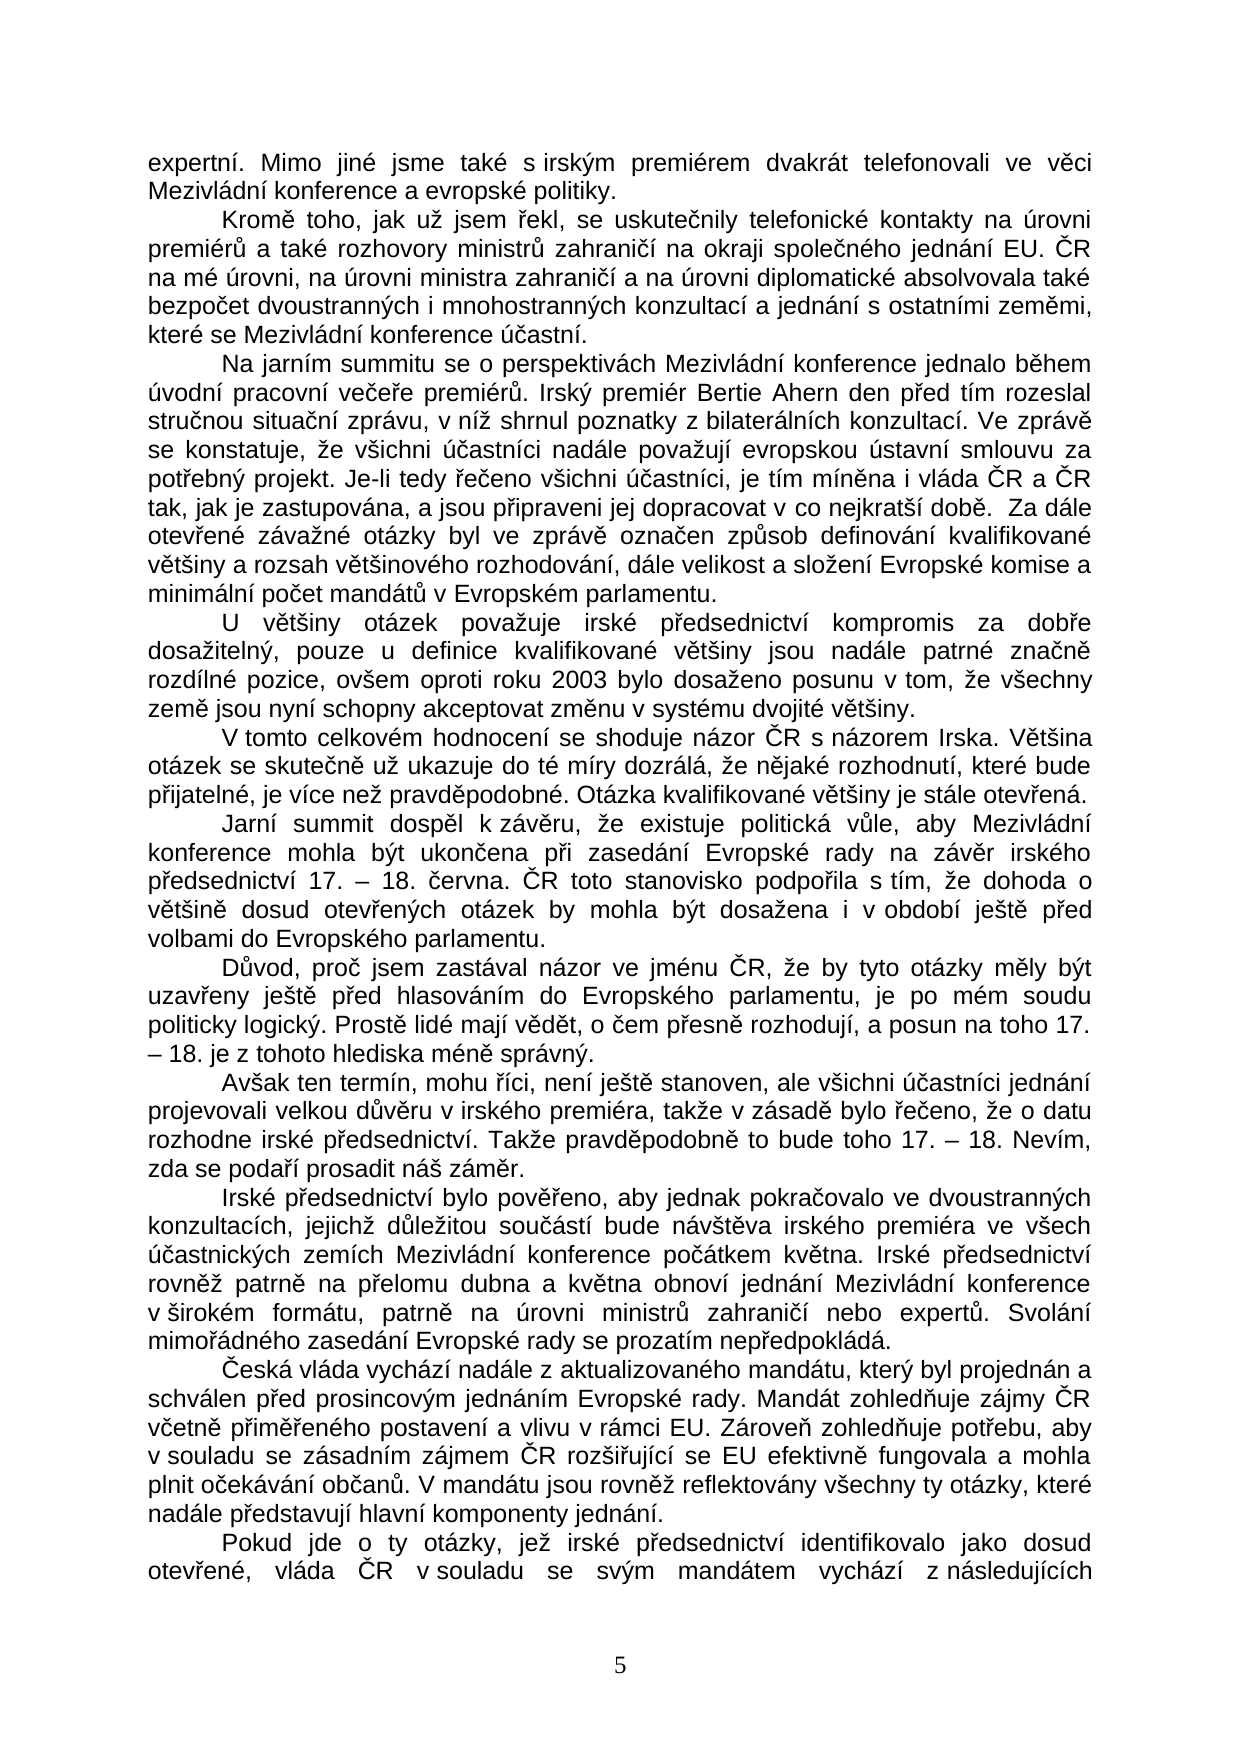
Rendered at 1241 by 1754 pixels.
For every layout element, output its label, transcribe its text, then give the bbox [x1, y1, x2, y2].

text Avšak ten termín, mohu říci, není ještě stanoven, ale všichni účastníci jednání projevovali velkou důvěru v irského premiéra, takže v zásadě bylo řečeno, že o datu rozhodne irské předsednictví. Takže pravděpodobně to bude toho 17. – 18. Nevím, zda se podaří prosadit náš záměr. [148, 1068, 1093, 1183]
text Česká vláda vychází nadále z aktualizovaného mandátu, který byl projednán a schválen před prosincovým jednáním Evropské rady. Mandát zohledňuje zájmy ČR včetně přiměřeného postavení a vlivu v rámci EU. Zároveň zohledňuje potřebu, aby v souladu se zásadním zájmem ČR rozšiřující se EU efektivně fungovala a mohla plnit očekávání občanů. V mandátu jsou rovněž reflektovány všechny ty otázky, které nadále představují hlavní komponenty jednání. [148, 1355, 1093, 1528]
text Irské předsednictví bylo pověřeno, aby jednak pokračovalo ve dvoustranných konzultacích, jejichž důležitou součástí bude návštěva irského premiéra ve všech účastnických zemích Mezivládní konference počátkem května. Irské předsednictví rovněž patrně na přelomu dubna a května obnoví jednání Mezivládní konference v širokém formátu, patrně na úrovni ministrů zahraničí nebo expertů. Svolání mimořádného zasedání Evropské rady se prozatím nepředpokládá. [148, 1183, 1093, 1355]
text V tomto celkovém hodnocení se shoduje názor ČR s názorem Irska. Většina otázek se skutečně už ukazuje do té míry dozrálá, že nějaké rozhodnutí, které bude přijatelné, je více než pravděpodobné. Otázka kvalifikované většiny je stále otevřená. [148, 723, 1093, 809]
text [148, 148, 1093, 205]
text Na jarním summitu se o perspektivách Mezivládní konference jednalo během úvodní pracovní večeře premiérů. Irský premiér Bertie Ahern den před tím rozeslal stručnou situační zprávu, v níž shrnul poznatky z bilaterálních konzultací. Ve zprávě se konstatuje, že všichni účastníci nadále považují evropskou ústavní smlouvu za potřebný projekt. Je-li tedy řečeno všichni účastníci, je tím míněna i vláda ČR a ČR tak, jak je zastupována, a jsou připraveni jej dopracovat v co nejkratší době. Za dále otevřené závažné otázky byl ve zprávě označen způsob definování kvalifikované většiny a rozsah většinového rozhodování, dále velikost a složení Evropské komise a minimální počet mandátů v Evropském parlamentu. [148, 349, 1093, 608]
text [148, 1528, 1093, 1585]
text Důvod, proč jsem zastával názor ve jménu ČR, že by tyto otázky měly být uzavřeny ještě před hlasováním do Evropského parlamentu, je po mém soudu politicky logický. Prostě lidé mají vědět, o čem přesně rozhodují, a posun na toho 17. – 18. je z tohoto hlediska méně správný. [148, 953, 1093, 1068]
text Kromě toho, jak už jsem řekl, se uskutečnily telefonické kontakty na úrovni premiérů a také rozhovory ministrů zahraničí na okraji společného jednání EU. ČR na mé úrovni, na úrovni ministra zahraničí a na úrovni diplomatické absolvovala také bezpočet dvoustranných i mnohostranných konzultací a jednání s ostatními zeměmi, které se Mezivládní konference účastní. [148, 205, 1093, 349]
text Jarní summit dospěl k závěru, že existuje politická vůle, aby Mezivládní konference mohla být ukončena při zasedání Evropské rady na závěr irského předsednictví 17. – 18. června. ČR toto stanovisko podpořila s tím, že dohoda o většině dosud otevřených otázek by mohla být dosažena i v období ještě před volbami do Evropského parlamentu. [148, 809, 1093, 953]
text U většiny otázek považuje irské předsednictví kompromis za dobře dosažitelný, pouze u definice kvalifikované většiny jsou nadále patrné značně rozdílné pozice, ovšem oproti roku 2003 bylo dosaženo posunu v tom, že všechny země jsou nyní schopny akceptovat změnu v systému dvojité většiny. [148, 608, 1093, 723]
